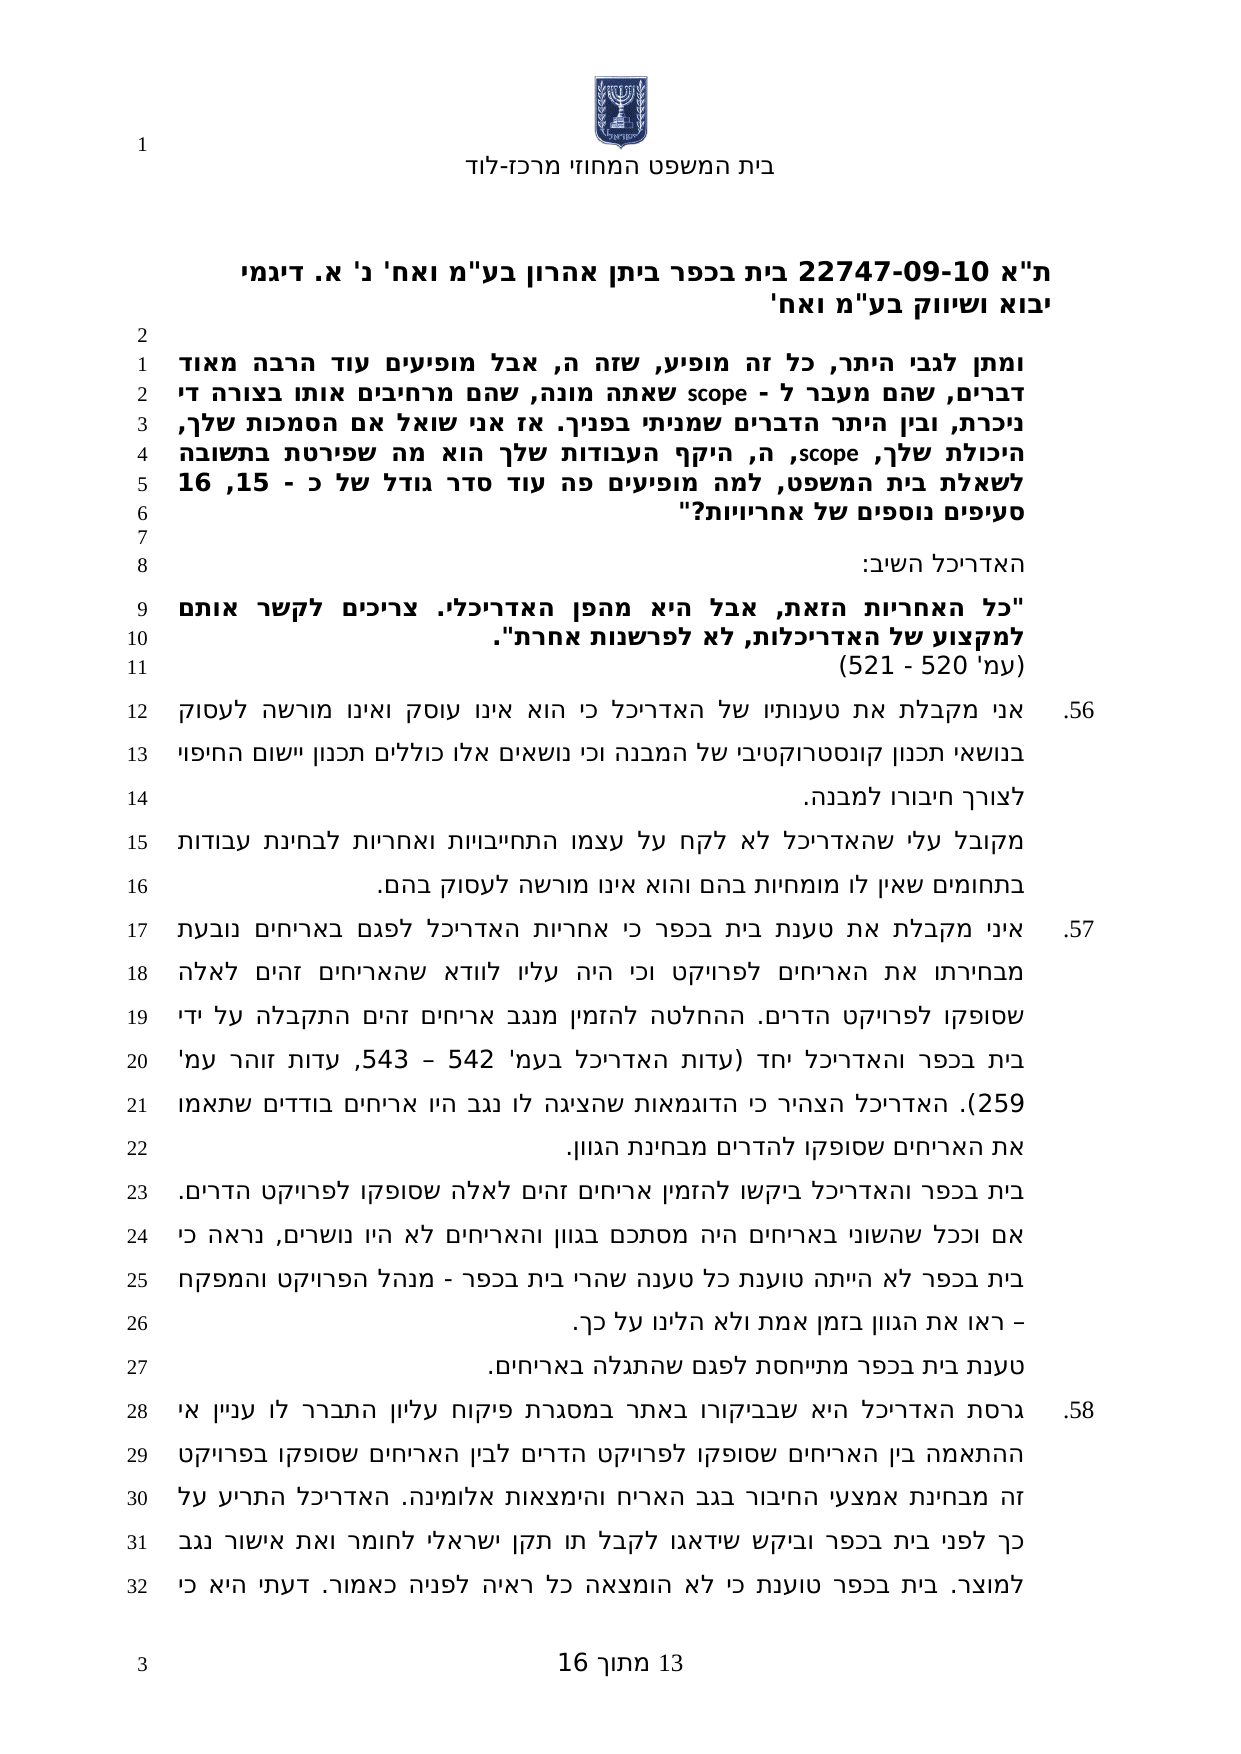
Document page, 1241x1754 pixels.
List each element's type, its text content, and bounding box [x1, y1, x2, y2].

text בית בכפר והאדריכל ביקשו להזמין אריחים זהים לאלה שסופקו לפרויקט הדרים. אם וככל שהשוני באריחים היה מסתכם בגוון והאריחים לא היו נושרים, נראה כי בית בכפר לא הייתה טוענת כל טענה שהרי בית בכפר - מנהל הפרויקט והמפקח – ראו את הגוון בזמן אמת ולא הלינו על כך. [177, 1176, 1026, 1337]
text טענת בית בכפר מתייחסת לפגם שהתגלה באריחים. [177, 1351, 1026, 1380]
list אני מקבלת את טענותיו של האדריכל כי הוא אינו עוסק ואינו מורשה לעסוק בנושאי תכנון קונסטרוקטיבי של המבנה וכי נושאים אלו כוללים תכנון יישום החיפוי לצורך חיבורו למבנה. [177, 695, 1063, 812]
text "כל האחריות הזאת, אבל היא מהפן האדריכלי. צריכים לקשר אותם למקצוע של האדריכלות, לא לפרשנות אחרת". [177, 593, 1026, 651]
text (עמ' 520 - 521) [177, 651, 1026, 680]
text מקובל עלי שהאדריכל לא לקח על עצמו התחייבויות ואחריות לבחינת עבודות בתחומים שאין לו מומחיות בהם והוא אינו מורשה לעסוק בהם. [177, 826, 1026, 899]
picture [589, 75, 651, 152]
list איני מקבלת את טענת בית בכפר כי אחריות האדריכל לפגם באריחים נובעת מבחירתו את האריחים לפרויקט וכי היה עליו לוודא שהאריחים זהים לאלה שסופקו לפרויקט הדרים. ההחלטה להזמין מנגב אריחים זהים התקבלה על ידי בית בכפר והאדריכל יחד (עדות האדריכל בעמ' 542 – 543, עדות זוהר עמ' 259). האדריכל הצהיר כי הדוגמאות שהציגה לו נגב היו אריחים בודדים שתאמו את האריחים שסופקו להדרים מבחינת הגוון. [177, 914, 1063, 1162]
text האדריכל השיב: [177, 549, 1026, 578]
